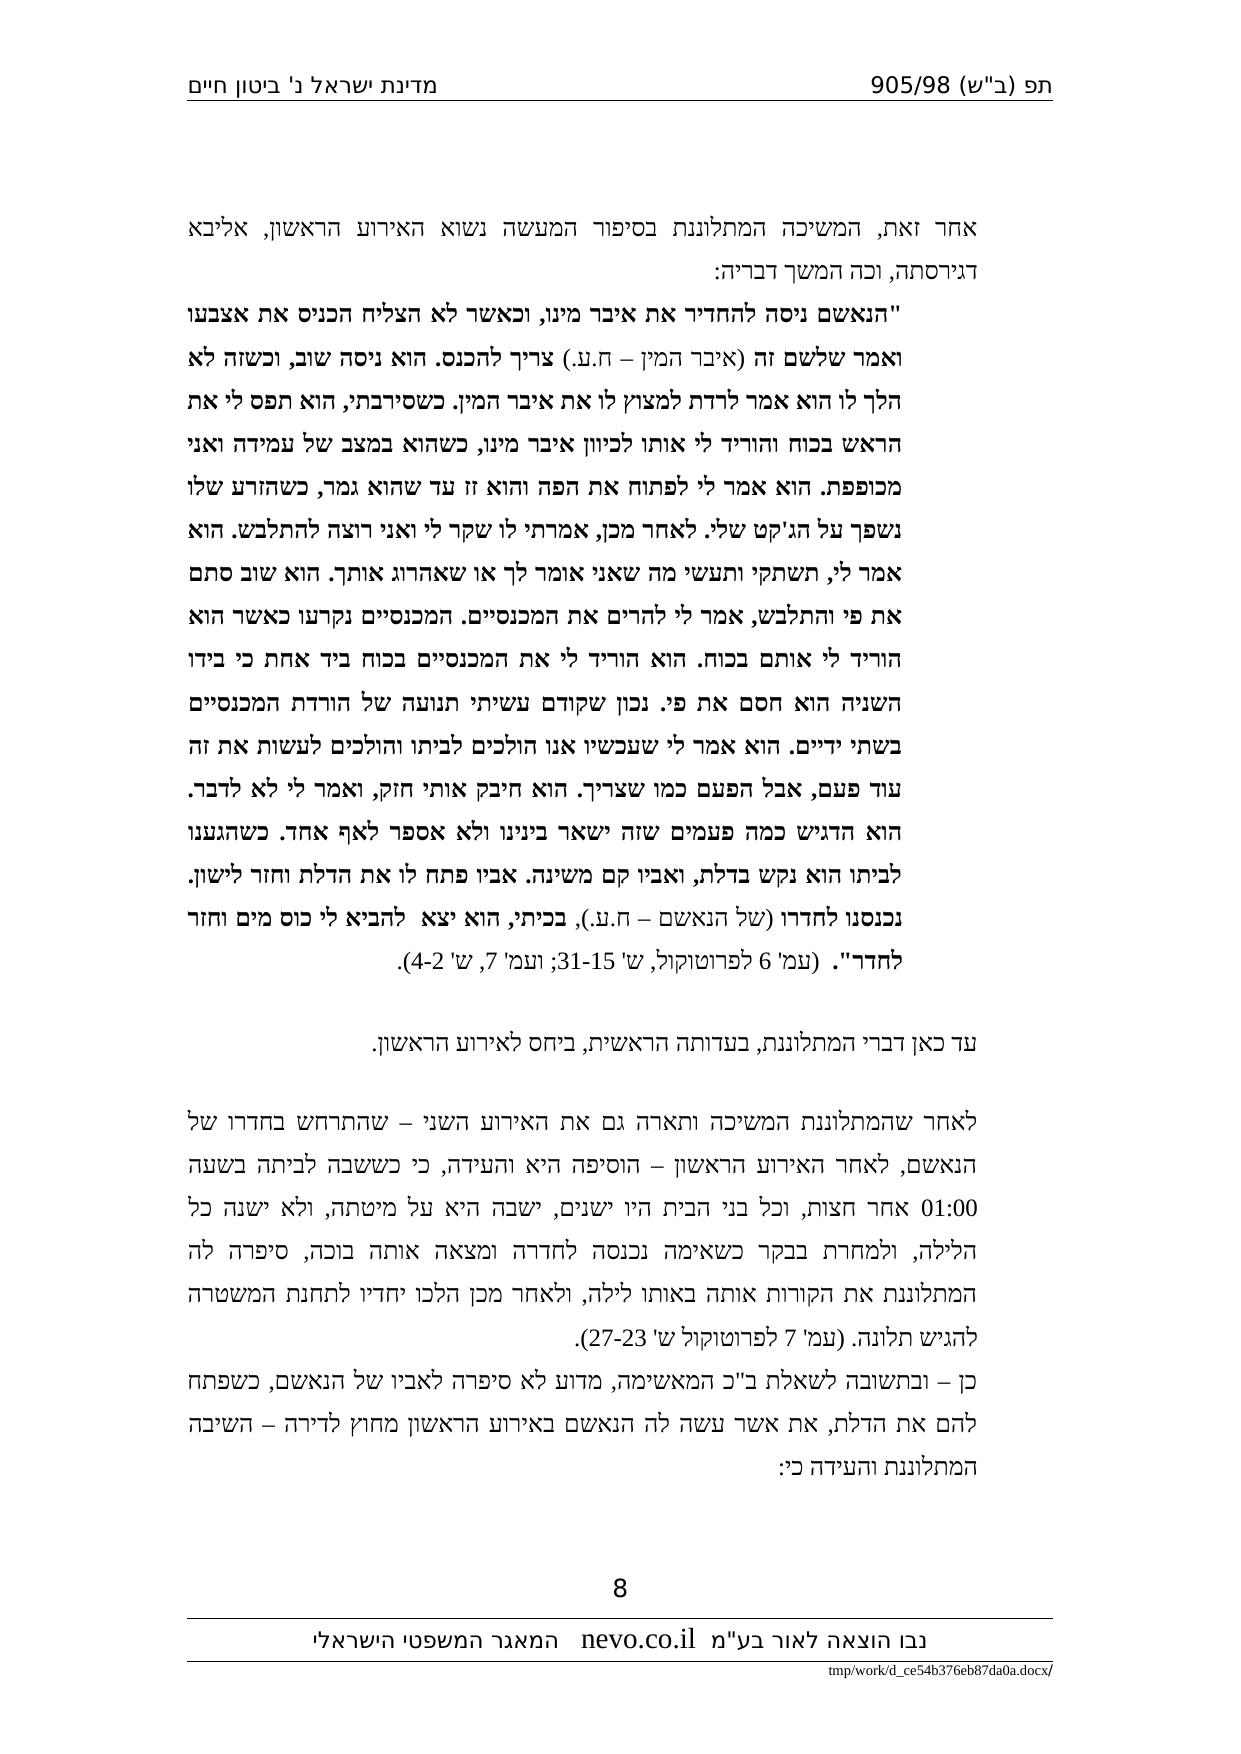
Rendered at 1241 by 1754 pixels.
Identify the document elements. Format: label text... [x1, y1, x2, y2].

text כן – ובתשובה לשאלת ב"כ המאשימה, מדוע לא סיפרה לאביו של הנאשם, כשפתח להם את הדלת, את אשר עשה לה הנאשם באירוע הראשון מחוץ לדירה – השיבה המתלוננת והעידה כי: [187, 1366, 1053, 1481]
text "הנאשם ניסה להחדיר את איבר מינו, וכאשר לא הצליח הכניס את אצבעו ואמר שלשם זה (איבר המין – ח.ע.) צריך להכנס. הוא ניסה שוב, וכשזה לא הלך לו הוא אמר לרדת למצוץ לו את איבר המין. כשסירבתי, הוא תפס לי את הראש בכוח והוריד לי אותו לכיוון איבר מינו, כשהוא במצב של עמידה ואני מכופפת. הוא אמר לי לפתוח את הפה והוא זז עד שהוא גמר, כשהזרע שלו נשפך על הג'קט שלי. לאחר מכן, אמרתי לו שקר לי ואני רוצה להתלבש. הוא אמר לי, תשתקי ותעשי מה שאני אומר לך או שאהרוג אותך. הוא שוב סתם את פי והתלבש, אמר לי להרים את המכנסיים. המכנסיים נקרעו כאשר הוא הוריד לי אותם בכוח. הוא הוריד לי את המכנסיים בכוח ביד אחת כי בידו השניה הוא חסם את פי. נכון שקודם עשיתי תנועה של הורדת המכנסיים בשתי ידיים. הוא אמר לי שעכשיו אנו הולכים לביתו והולכים לעשות את זה עוד פעם, אבל הפעם כמו שצריך. הוא חיבק אותי חזק, ואמר לי לא לדבר. הוא הדגיש כמה פעמים שזה ישאר בינינו ולא אספר לאף אחד. כשהגענו לביתו הוא נקש בדלת, ואביו קם משינה. אביו פתח לו את הדלת וחזר לישון. נכנסנו לחדרו (של הנאשם – ח.ע.), בכיתי, הוא יצא להביא לי כוס מים וחזר לחדר". (עמ' 6 לפרוטוקול, ש' 31-15; ועמ' 7, ש' 4-2). [187, 299, 978, 975]
text עד כאן דברי המתלוננת, בעדותה הראשית, ביחס לאירוע הראשון.נ [187, 1028, 1053, 1057]
text אחר זאת, המשיכה המתלוננת בסיפור המעשה נשוא האירוע הראשון, אליבא דגירסתה, וכה המשך דבריה: [187, 213, 1053, 285]
text לאחר שהמתלוננת המשיכה ותארה גם את האירוע השני – שהתרחש בחדרו של הנאשם, לאחר האירוע הראשון – הוסיפה היא והעידה, כי כששבה לביתה בשעה 01:00 אחר חצות, וכל בני הבית היו ישנים, ישבה היא על מיטתה, ולא ישנה כל הלילה, ולמחרת בבקר כשאימה נכנסה לחדרה ומצאה אותה בוכה, סיפרה לה המתלוננת את הקורות אותה באותו לילה, ולאחר מכן הלכו יחדיו לתחנת המשטרה להגיש תלונה. (עמ' 7 לפרוטוקול ש' 27-23). [187, 1107, 1053, 1351]
